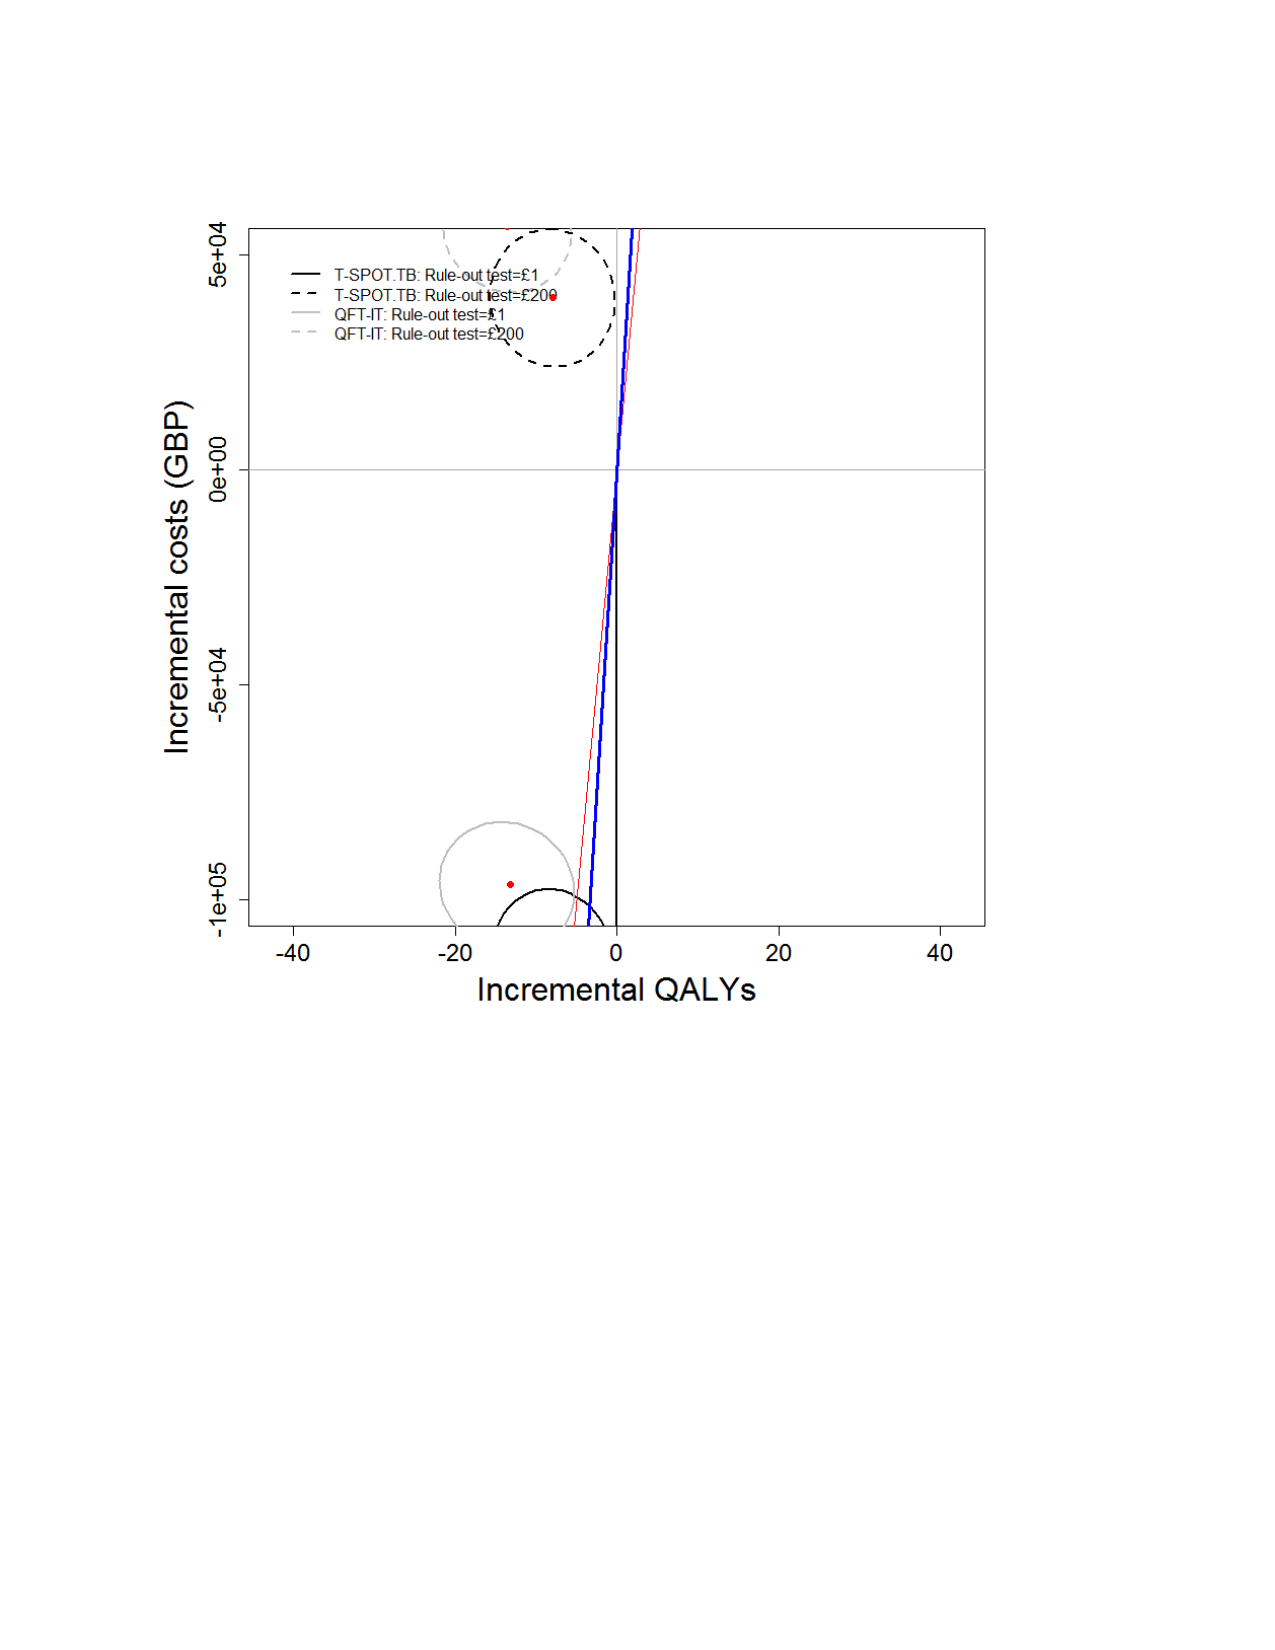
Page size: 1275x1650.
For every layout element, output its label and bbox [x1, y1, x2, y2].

picture [150, 150, 1025, 1025]
